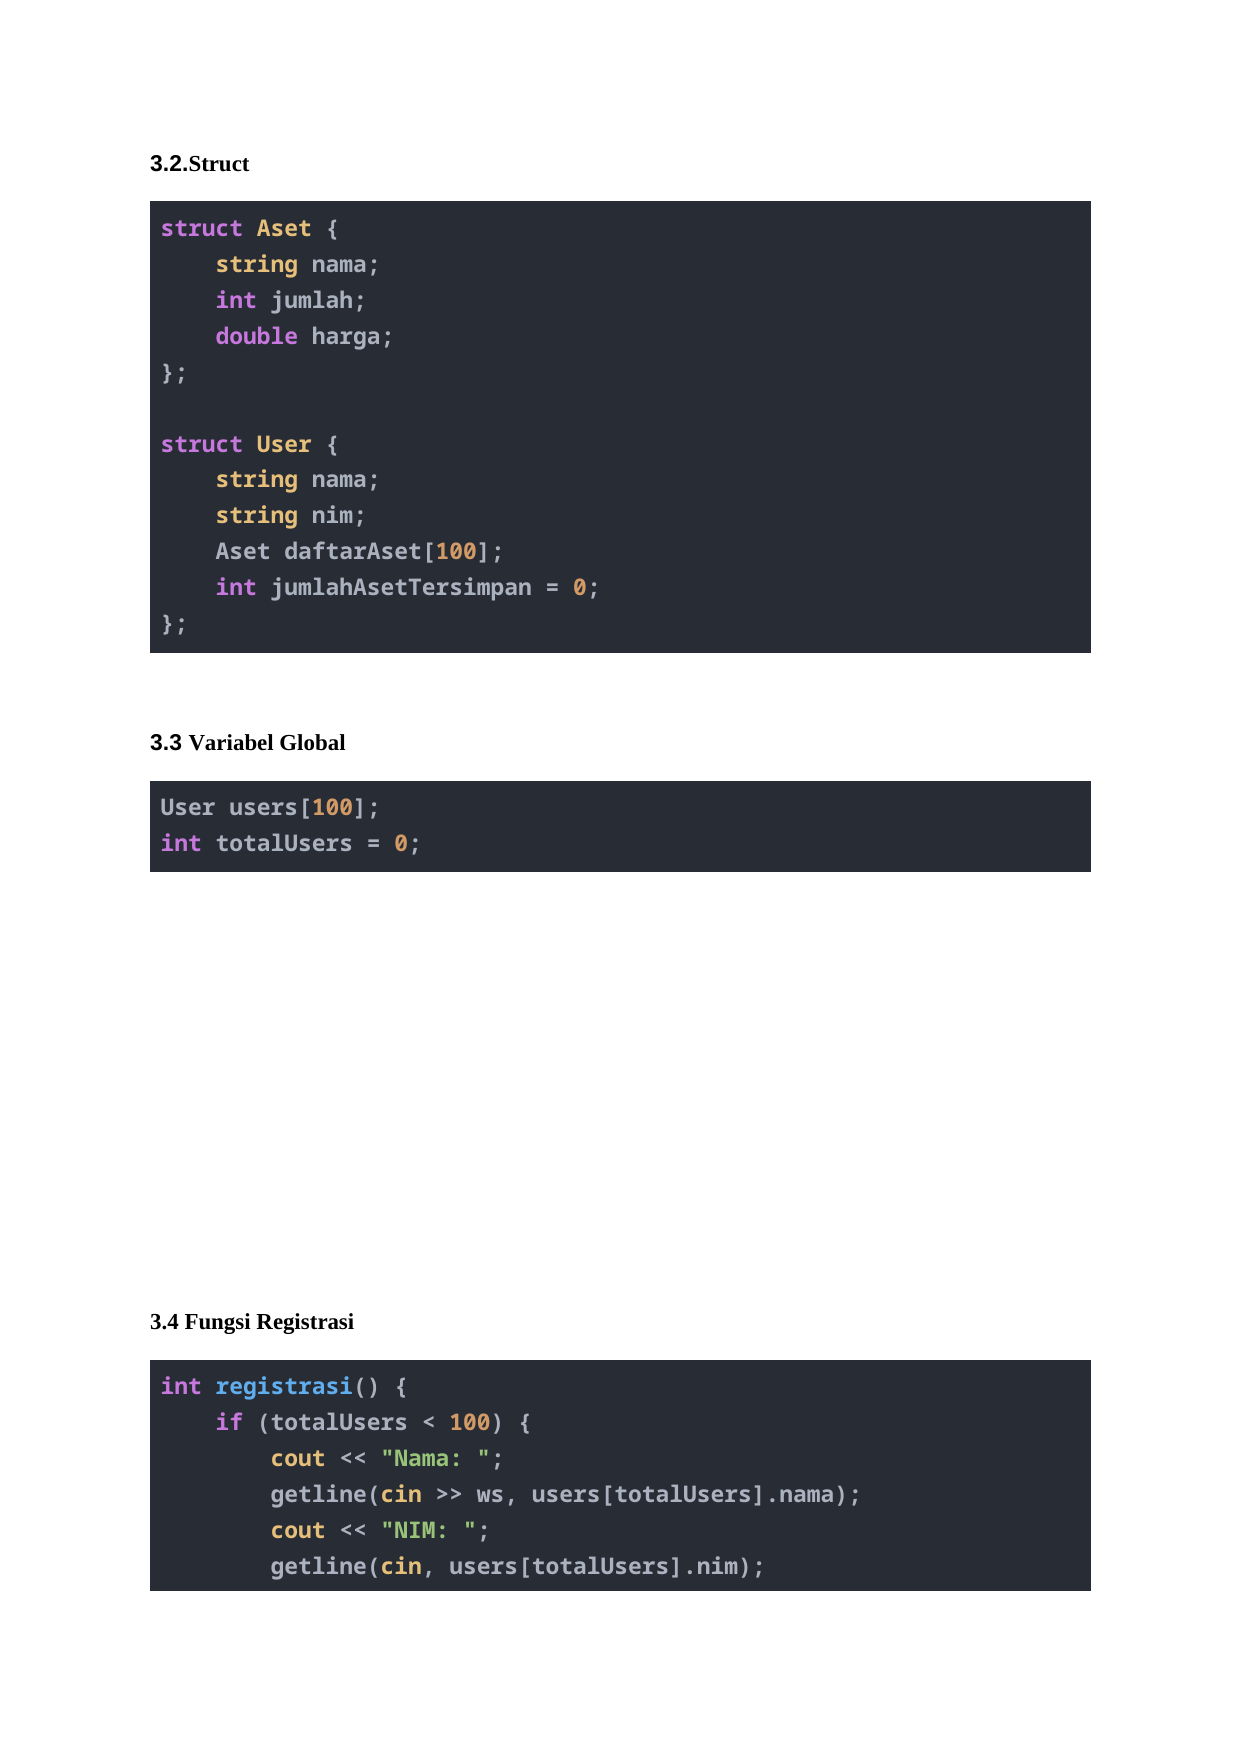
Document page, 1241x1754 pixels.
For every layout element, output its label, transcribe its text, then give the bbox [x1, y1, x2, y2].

text 3.3 Variabel Global [150, 729, 1090, 756]
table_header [150, 1360, 1091, 1591]
table_header User users[100]; int totalUsers = 0; [150, 781, 1091, 872]
table_header struct Aset { string nama; int jumlah; double harga; }; struct User { string nama; string nim; Aset daftarAset[100]; int jumlahAsetTersimpan = 0; }; [150, 201, 1091, 653]
text 3.2.Struct [150, 150, 1090, 176]
text 3.4 Fungsi Registrasi [150, 1308, 1090, 1334]
